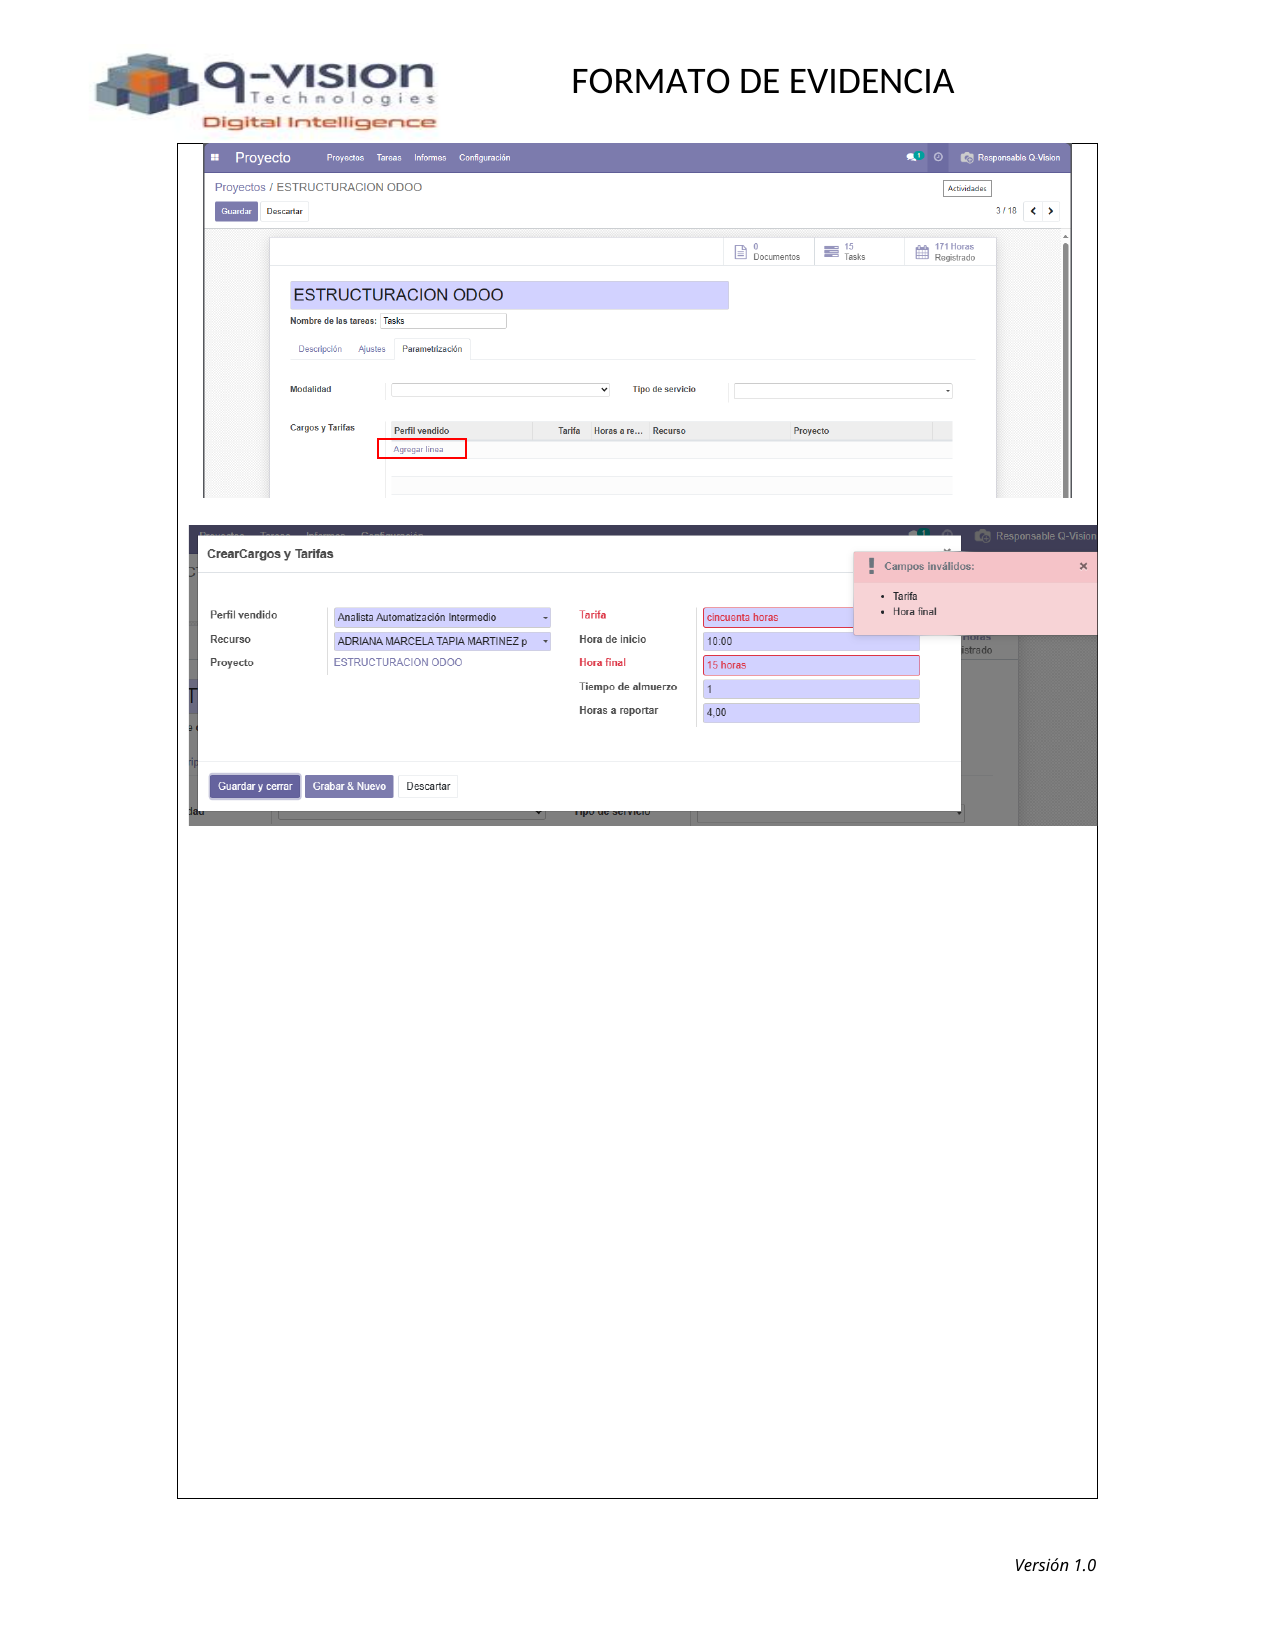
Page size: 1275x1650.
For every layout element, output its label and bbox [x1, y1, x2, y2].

table_cell [178, 144, 1097, 1498]
picture [88, 44, 1072, 498]
picture [188, 525, 1098, 826]
